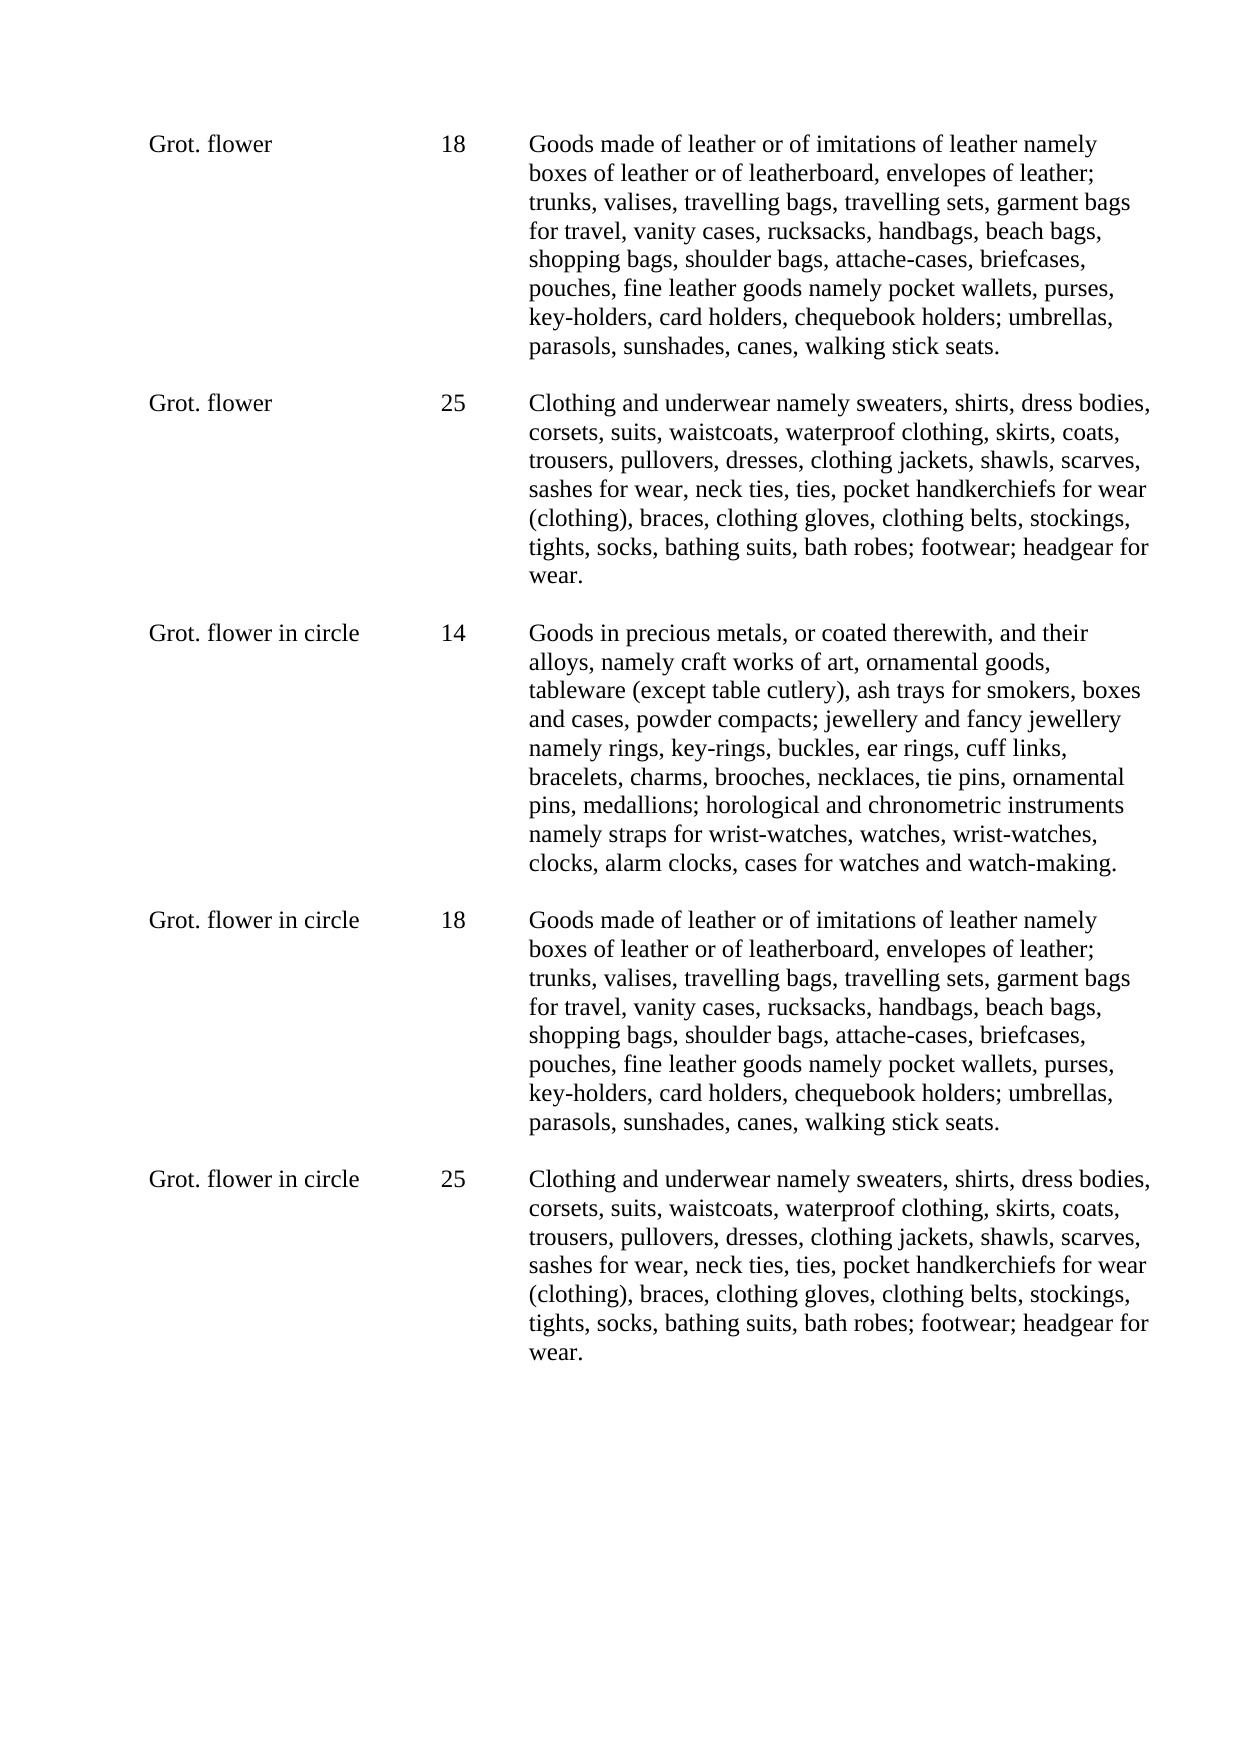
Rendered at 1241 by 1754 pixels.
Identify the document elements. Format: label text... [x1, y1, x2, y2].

table_cell Grot. flower in circle [143, 605, 400, 892]
table_cell 25 [400, 375, 497, 605]
table_header Goods made of leather or of imitations of leather namely boxes of leather or of leatherboard, envelopes of leather; trunks, valises, travelling bags, travelling sets, garment bags for travel, vanity cases, rucksacks, handbags, beach bags, shopping bags, shoulder bags, attache-cases, briefcases, pouches, fine leather goods namely pocket wallets, purses, key-holders, card holders, chequebook holders; umbrellas, parasols, sunshades, canes, walking stick seats. [497, 131, 1156, 375]
table_cell 25 [400, 1151, 497, 1366]
table_cell Grot. flower in circle [143, 893, 400, 1151]
table_cell 18 [400, 893, 497, 1151]
table_cell Clothing and underwear namely sweaters, shirts, dress bodies, corsets, suits, waistcoats, waterproof clothing, skirts, coats, trousers, pullovers, dresses, clothing jackets, shawls, scarves, sashes for wear, neck ties, ties, pocket handkerchiefs for wear (clothing), braces, clothing gloves, clothing belts, stockings, tights, socks, bathing suits, bath robes; footwear; headgear for wear. [497, 375, 1156, 605]
table_header 18 [400, 131, 497, 375]
table_cell Clothing and underwear namely sweaters, shirts, dress bodies, corsets, suits, waistcoats, waterproof clothing, skirts, coats, trousers, pullovers, dresses, clothing jackets, shawls, scarves, sashes for wear, neck ties, ties, pocket handkerchiefs for wear (clothing), braces, clothing gloves, clothing belts, stockings, tights, socks, bathing suits, bath robes; footwear; headgear for wear. [497, 1151, 1156, 1366]
table_header Grot. flower [143, 131, 400, 375]
table_cell 14 [400, 605, 497, 892]
table_cell Goods in precious metals, or coated therewith, and their alloys, namely craft works of art, ornamental goods, tableware (except table cutlery), ash trays for smokers, boxes and cases, powder compacts; jewellery and fancy jewellery namely rings, key-rings, buckles, ear rings, cuff links, bracelets, charms, brooches, necklaces, tie pins, ornamental pins, medallions; horological and chronometric instruments namely straps for wrist-watches, watches, wrist-watches, clocks, alarm clocks, cases for watches and watch-making. [497, 605, 1156, 892]
table_cell Grot. flower [143, 375, 400, 605]
table_cell Grot. flower in circle [143, 1151, 400, 1366]
table_cell Goods made of leather or of imitations of leather namely boxes of leather or of leatherboard, envelopes of leather; trunks, valises, travelling bags, travelling sets, garment bags for travel, vanity cases, rucksacks, handbags, beach bags, shopping bags, shoulder bags, attache-cases, briefcases, pouches, fine leather goods namely pocket wallets, purses, key-holders, card holders, chequebook holders; umbrellas, parasols, sunshades, canes, walking stick seats. [497, 893, 1156, 1151]
